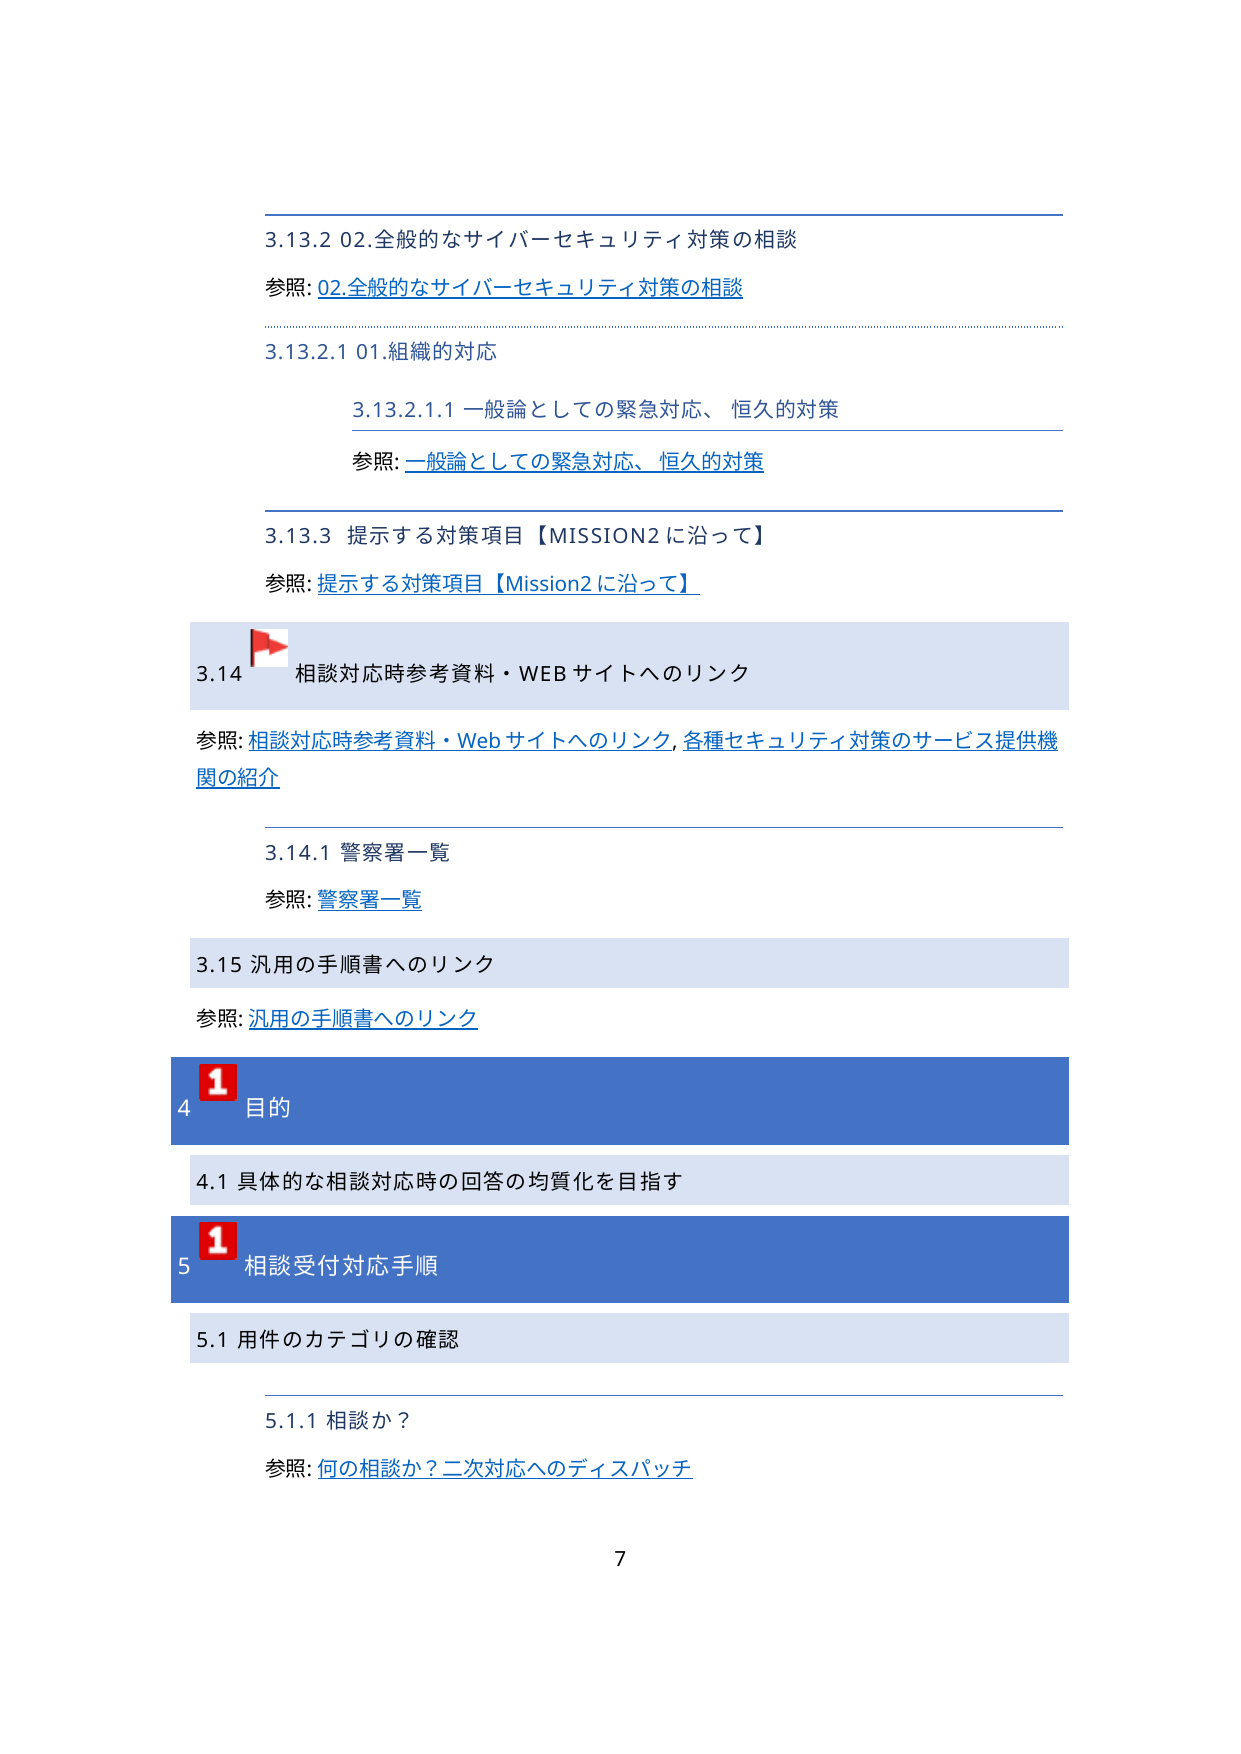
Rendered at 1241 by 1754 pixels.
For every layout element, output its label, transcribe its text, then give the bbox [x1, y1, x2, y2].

text 参照: 02.全般的なサイバーセキュリティ対策の相談 [265, 268, 1063, 305]
text 汎用の手順書へのリンク [196, 945, 1063, 982]
text 01.組織的対応 [265, 326, 1063, 369]
text 参照: 相談対応時参考資料・Webサイトへのリンク, 各種セキュリティ対策のサービス提供機関の紹介 [196, 720, 1063, 795]
text 目的 [177, 1064, 1063, 1138]
text 用件のカテゴリの確認 [196, 1320, 1063, 1357]
text 警察署一覧 [265, 828, 1063, 870]
text 参照: 警察署一覧 [265, 880, 1063, 918]
text 参照: 何の相談か？二次対応へのディスパッチ [265, 1448, 1063, 1486]
text 相談か？ [265, 1396, 1063, 1438]
text 参照: 一般論としての緊急対応、 恒久的対策 [352, 442, 1063, 479]
picture [250, 629, 288, 667]
text 参照: 提示する対策項目【Mission2に沿って】 [265, 564, 1063, 602]
picture [199, 1222, 237, 1260]
text 参照: 汎用の手順書へのリンク [196, 999, 1063, 1036]
text 一般論としての緊急対応、 恒久的対策 [352, 390, 1063, 430]
text 提示する対策項目【Mission2に沿って】 [265, 512, 1063, 554]
text 具体的な相談対応時の回答の均質化を目指す [196, 1161, 1063, 1199]
picture [199, 1064, 237, 1101]
text 相談受付対応手順 [177, 1222, 1063, 1297]
text 02.全般的なサイバーセキュリティ対策の相談 [265, 216, 1063, 257]
text 相談対応時参考資料・Webサイトへのリンク [196, 629, 1063, 704]
